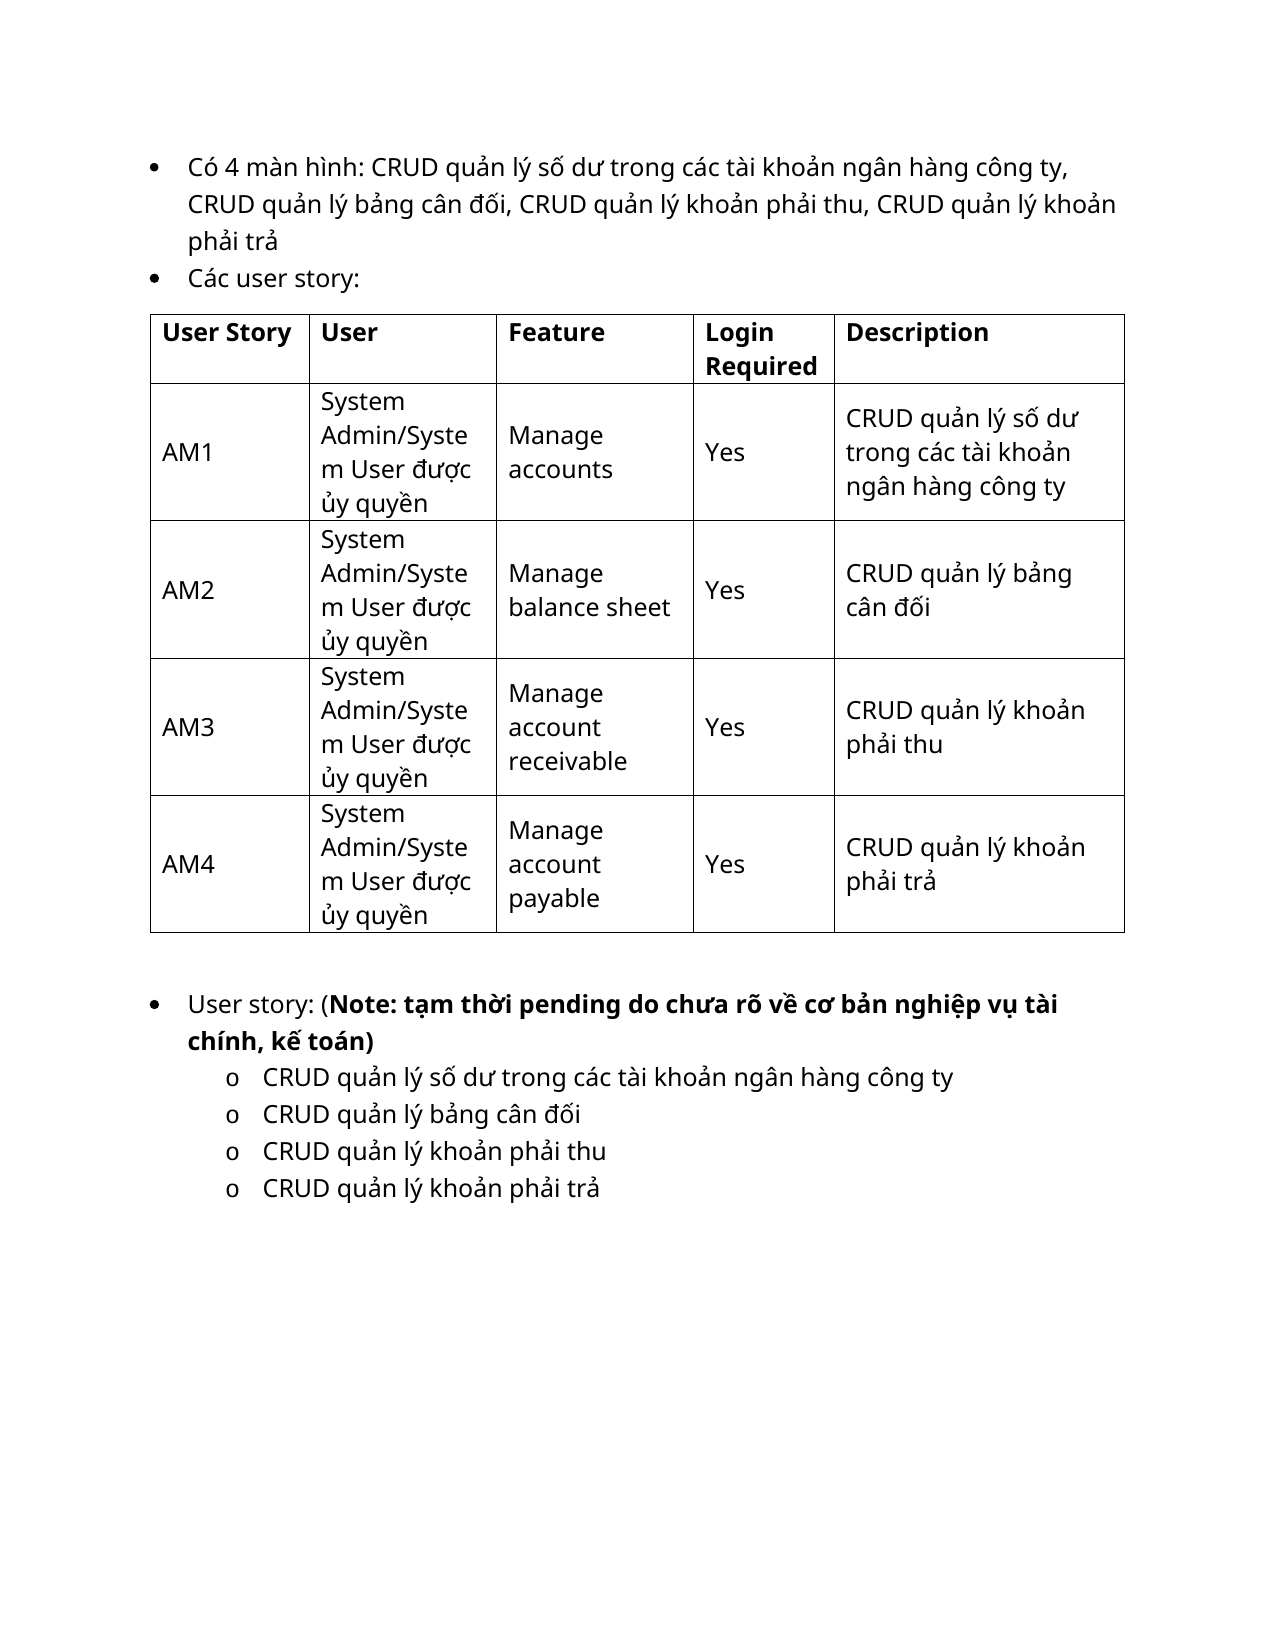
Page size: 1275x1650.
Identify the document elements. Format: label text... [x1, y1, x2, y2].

table_cell CRUD quản lý khoản phải trả [835, 796, 1124, 932]
table_cell AM1 [151, 384, 309, 520]
list CRUD quản lý bảng cân đối [225, 1097, 1125, 1131]
table_cell System Admin/System User được ủy quyền [310, 521, 496, 657]
table_header Feature [497, 315, 693, 383]
table_header User [310, 315, 496, 383]
table_cell System Admin/System User được ủy quyền [310, 796, 496, 932]
table_cell AM2 [151, 521, 309, 657]
list CRUD quản lý khoản phải thu [225, 1134, 1125, 1168]
table_cell Manage accounts [497, 384, 693, 520]
table_header User Story [151, 315, 309, 383]
table_cell Yes [694, 659, 834, 795]
list Có 4 màn hình: CRUD quản lý số dư trong các tài khoản ngân hàng công ty, CRUD quản lý bảng cân đối, CRUD quản lý khoản phải thu, CRUD quản lý khoản phải trả [150, 150, 1125, 258]
list User story: (Note: tạm thời pending do chưa rõ về cơ bản nghiệp vụ tài chính, kế toán) [150, 987, 1125, 1057]
table_cell AM4 [151, 796, 309, 932]
table_cell Manage balance sheet [497, 521, 693, 657]
table_cell Manage account receivable [497, 659, 693, 795]
table_cell Manage account payable [497, 796, 693, 932]
table_cell Yes [694, 521, 834, 657]
table_cell CRUD quản lý bảng cân đối [835, 521, 1124, 657]
table_cell AM3 [151, 659, 309, 795]
table_cell Yes [694, 384, 834, 520]
table_cell CRUD quản lý khoản phải thu [835, 659, 1124, 795]
table_cell System Admin/System User được ủy quyền [310, 384, 496, 520]
table_cell System Admin/System User được ủy quyền [310, 659, 496, 795]
list Các user story: [150, 260, 1125, 294]
list CRUD quản lý khoản phải trả [225, 1171, 1125, 1205]
list CRUD quản lý số dư trong các tài khoản ngân hàng công ty [225, 1060, 1125, 1094]
table_header Login Required [694, 315, 834, 383]
table_cell CRUD quản lý số dư trong các tài khoản ngân hàng công ty [835, 384, 1124, 520]
table_cell Yes [694, 796, 834, 932]
table_header Description [835, 315, 1124, 383]
